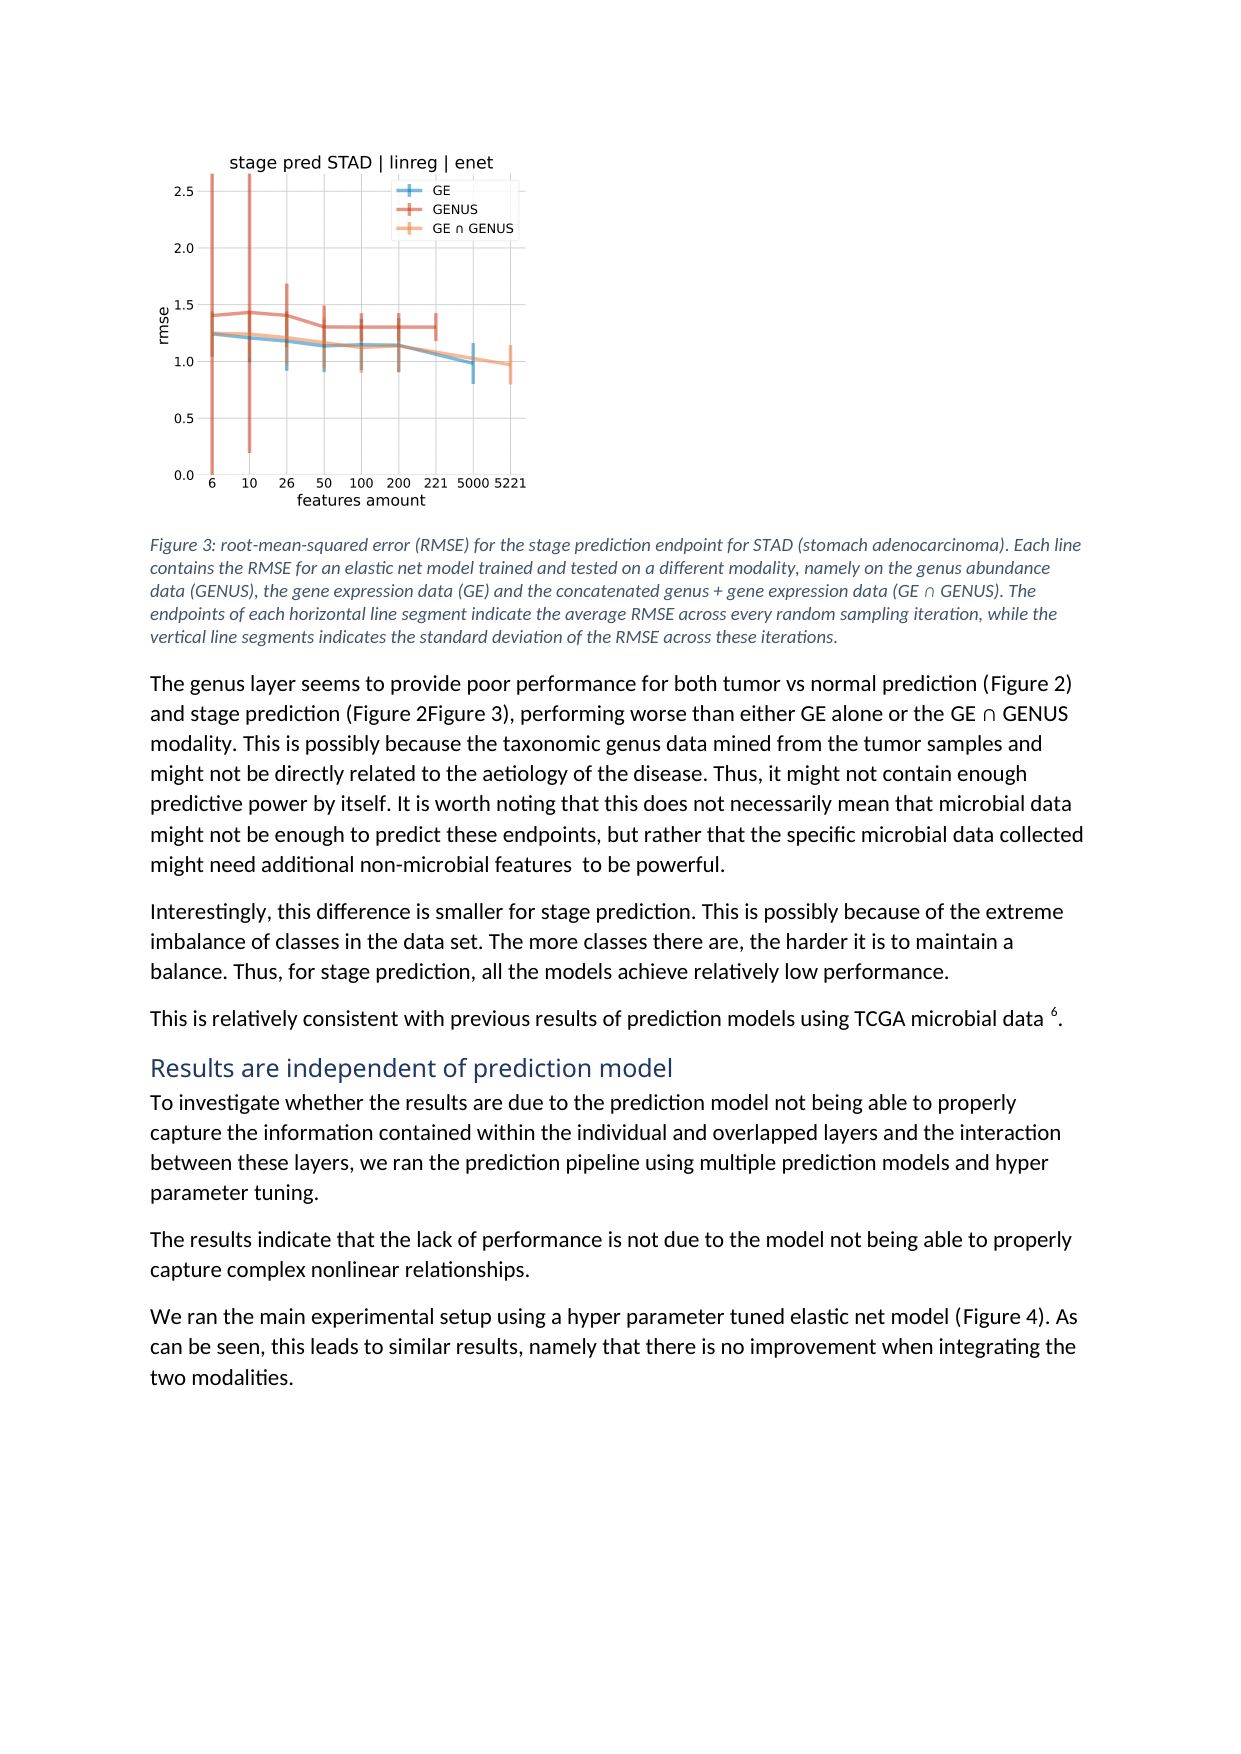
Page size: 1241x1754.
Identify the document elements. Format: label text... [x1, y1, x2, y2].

text To investigate whether the results are due to the prediction model not being able to properly capture the information contained within the individual and overlapped layers and the interaction between these layers, we ran the prediction pipeline using multiple prediction models and hyper parameter tuning. [150, 1088, 1090, 1206]
text The results indicate that the lack of performance is not due to the model not being able to properly capture complex nonlinear relationships. [150, 1225, 1090, 1283]
text This is relatively consistent with previous results of prediction models using TCGA microbial data 6. [150, 1004, 1090, 1032]
picture [150, 150, 532, 515]
text The genus layer seems to provide poor performance for both tumor vs normal prediction (Figure 2) and stage prediction (Figure 3), performing worse than either GE alone or the GE ∩ GENUS modality. This is possibly because the taxonomic genus data mined from the tumor samples and might not be directly related to the aetiology of the disease. Thus, it might not contain enough predictive power by itself. It is worth noting that this does not necessarily mean that microbial data might not be enough to predict these endpoints, but rather that the specific microbial data collected might need additional non-microbial features to be powerful. [150, 669, 1090, 878]
text Interestingly, this difference is smaller for stage prediction. This is possibly because of the extreme imbalance of classes in the data set. The more classes there are, the harder it is to maintain a balance. Thus, for stage prediction, all the models achieve relatively low performance. [150, 897, 1090, 985]
subtitle Results are independent of prediction model [150, 1051, 1090, 1085]
text We ran the main experimental setup using a hyper parameter tuned elastic net model (Figure 4). As can be seen, this leads to similar results, namely that there is no improvement when integrating the two modalities. [150, 1302, 1090, 1391]
